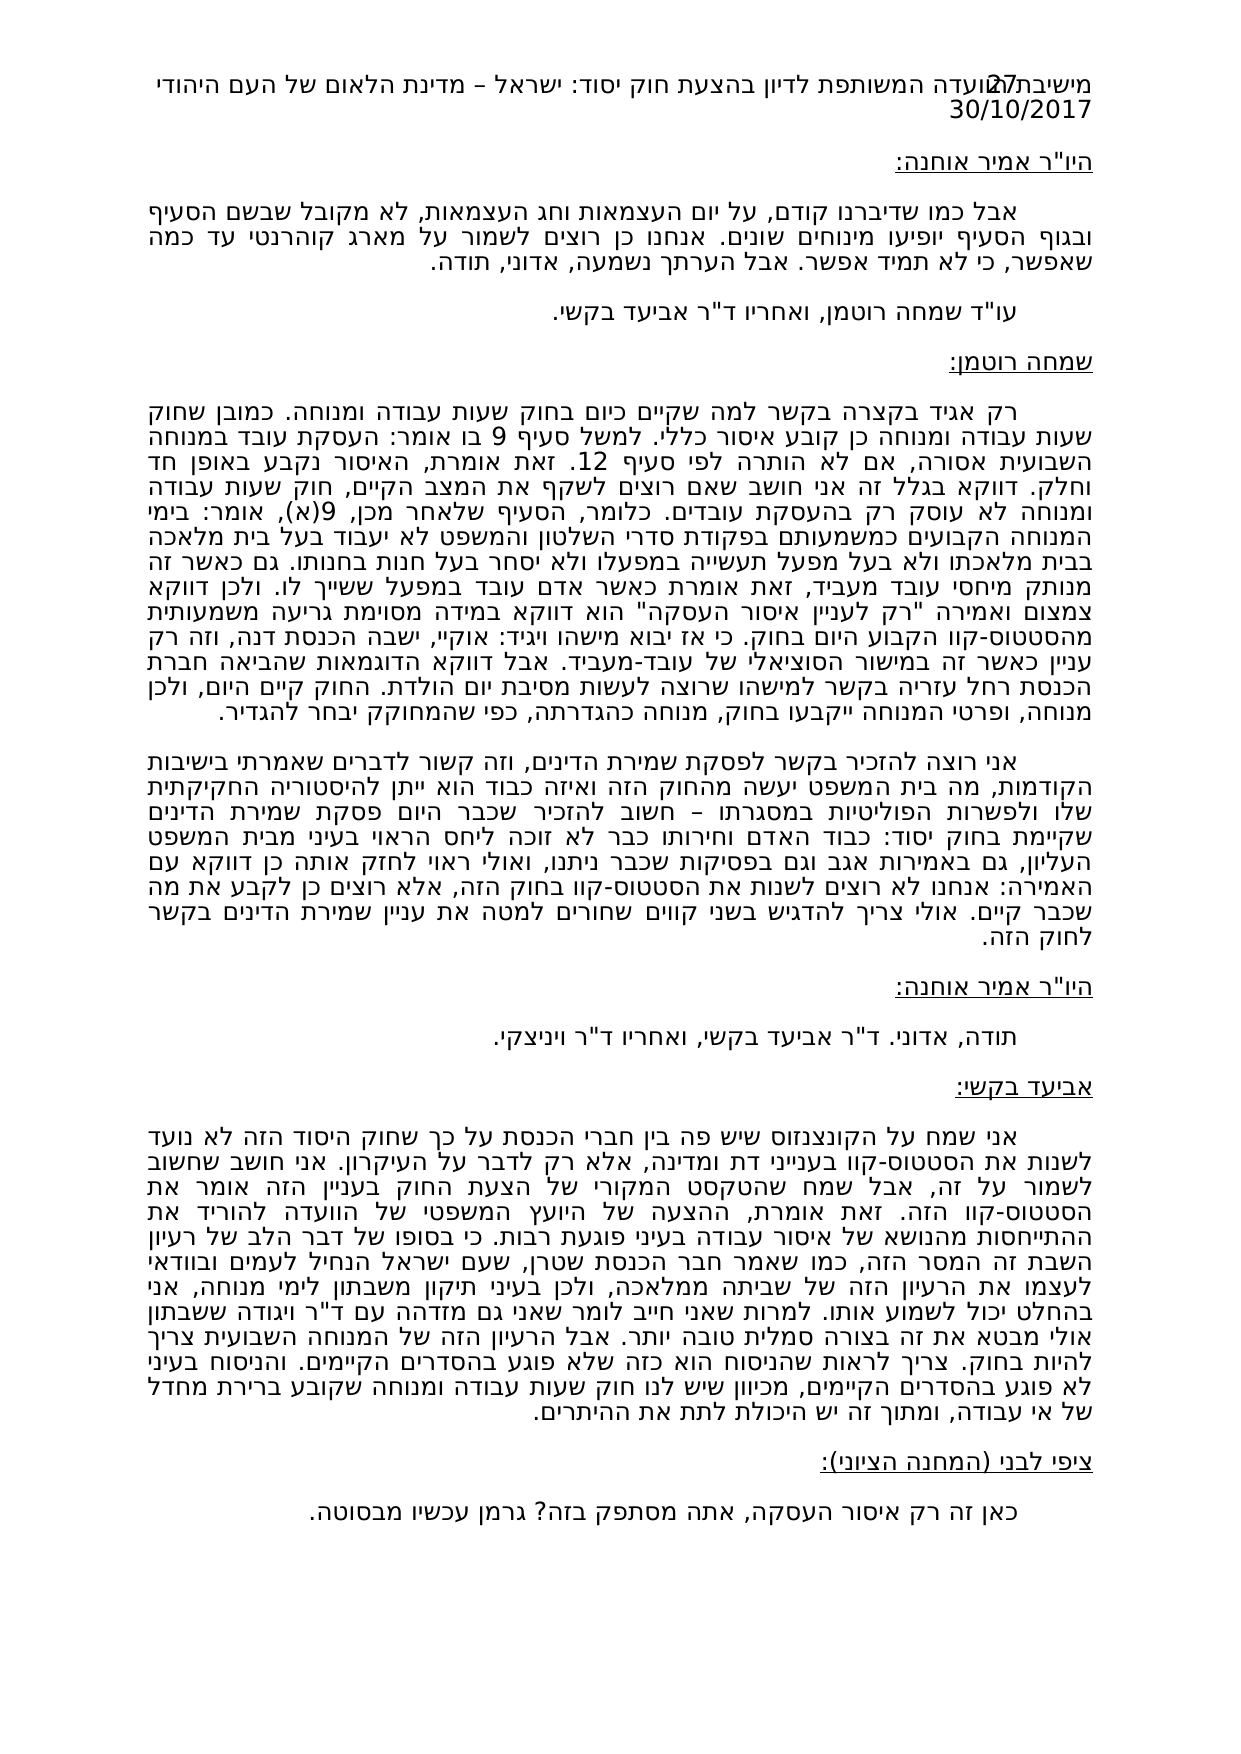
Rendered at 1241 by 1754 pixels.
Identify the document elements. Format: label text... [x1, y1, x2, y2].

text תודה, אדוני. ד"ר אביעד בקשי, ואחריו ד"ר ויניצקי. [147, 1025, 1093, 1050]
text כאן זה רק איסור העסקה, אתה מסתפק בזה? גרמן עכשיו מבסוטה. [147, 1500, 1093, 1525]
text היו"ר אמיר אוחנה: [147, 150, 1093, 175]
text אבל כמו שדיברנו קודם, על יום העצמאות וחג העצמאות, לא מקובל שבשם הסעיף ובגוף הסעיף יופיעו מינוחים שונים. אנחנו כן רוצים לשמור על מארג קוהרנטי עד כמה שאפשר, כי לא תמיד אפשר. אבל הערתך נשמעה, אדוני, תודה. [147, 200, 1093, 275]
text אביעד בקשי: [147, 1075, 1093, 1100]
text אני שמח על הקונצנזוס שיש פה בין חברי הכנסת על כך שחוק היסוד הזה לא נועד לשנות את הסטטוס-קוו בענייני דת ומדינה, אלא רק לדבר על העיקרון. אני חושב שחשוב לשמור על זה, אבל שמח שהטקסט המקורי של הצעת החוק בעניין הזה אומר את הסטטוס-קוו הזה. זאת אומרת, ההצעה של היועץ המשפטי של הוועדה להוריד את ההתייחסות מהנושא של איסור עבודה בעיני פוגעת רבות. כי בסופו של דבר הלב של רעיון השבת זה המסר הזה, כמו שאמר חבר הכנסת שטרן, שעם ישראל הנחיל לעמים ובוודאי לעצמו את הרעיון הזה של שביתה ממלאכה, ולכן בעיני תיקון משבתון לימי מנוחה, אני בהחלט יכול לשמוע אותו. למרות שאני חייב לומר שאני גם מזדהה עם ד"ר ויגודה ששבתון אולי מבטא את זה בצורה סמלית טובה יותר. אבל הרעיון הזה של המנוחה השבועית צריך להיות בחוק. צריך לראות שהניסוח הוא כזה שלא פוגע בהסדרים הקיימים. והניסוח בעיני לא פוגע בהסדרים הקיימים, מכיוון שיש לנו חוק שעות עבודה ומנוחה שקובע ברירת מחדל של אי עבודה, ומתוך זה יש היכולת לתת את ההיתרים. [147, 1125, 1093, 1425]
text רק אגיד בקצרה בקשר למה שקיים כיום בחוק שעות עבודה ומנוחה. כמובן שחוק שעות עבודה ומנוחה כן קובע איסור כללי. למשל סעיף 9 בו אומר: העסקת עובד במנוחה השבועית אסורה, אם לא הותרה לפי סעיף 12. זאת אומרת, האיסור נקבע באופן חד וחלק. דווקא בגלל זה אני חושב שאם רוצים לשקף את המצב הקיים, חוק שעות עבודה ומנוחה לא עוסק רק בהעסקת עובדים. כלומר, הסעיף שלאחר מכן, 9(א), אומר: בימי המנוחה הקבועים כמשמעותם בפקודת סדרי השלטון והמשפט לא יעבוד בעל בית מלאכה בבית מלאכתו ולא בעל מפעל תעשייה במפעלו ולא יסחר בעל חנות בחנותו. גם כאשר זה מנותק מיחסי עובד מעביד, זאת אומרת כאשר אדם עובד במפעל ששייך לו. ולכן דווקא צמצום ואמירה "רק לעניין איסור העסקה" הוא דווקא במידה מסוימת גריעה משמעותית מהסטטוס-קוו הקבוע היום בחוק. כי אז יבוא מישהו ויגיד: אוקיי, ישבה הכנסת דנה, וזה רק עניין כאשר זה במישור הסוציאלי של עובד-מעביד. אבל דווקא הדוגמאות שהביאה חברת הכנסת רחל עזריה בקשר למישהו שרוצה לעשות מסיבת יום הולדת. החוק קיים היום, ולכן מנוחה, ופרטי המנוחה ייקבעו בחוק, מנוחה כהגדרתה, כפי שהמחוקק יבחר להגדיר. [147, 400, 1093, 725]
text עו"ד שמחה רוטמן, ואחריו ד"ר אביעד בקשי. [147, 300, 1093, 325]
text אני רוצה להזכיר בקשר לפסקת שמירת הדינים, וזה קשור לדברים שאמרתי בישיבות הקודמות, מה בית המשפט יעשה מהחוק הזה ואיזה כבוד הוא ייתן להיסטוריה החקיקתית שלו ולפשרות הפוליטיות במסגרתו – חשוב להזכיר שכבר היום פסקת שמירת הדינים שקיימת בחוק יסוד: כבוד האדם וחירותו כבר לא זוכה ליחס הראוי בעיני מבית המשפט העליון, גם באמירות אגב וגם בפסיקות שכבר ניתנו, ואולי ראוי לחזק אותה כן דווקא עם האמירה: אנחנו לא רוצים לשנות את הסטטוס-קוו בחוק הזה, אלא רוצים כן לקבע את מה שכבר קיים. אולי צריך להדגיש בשני קווים שחורים למטה את עניין שמירת הדינים בקשר לחוק הזה. [147, 750, 1093, 950]
text ציפי לבני (המחנה הציוני): [147, 1450, 1093, 1475]
text שמחה רוטמן: [147, 350, 1093, 375]
text היו"ר אמיר אוחנה: [147, 975, 1093, 1000]
